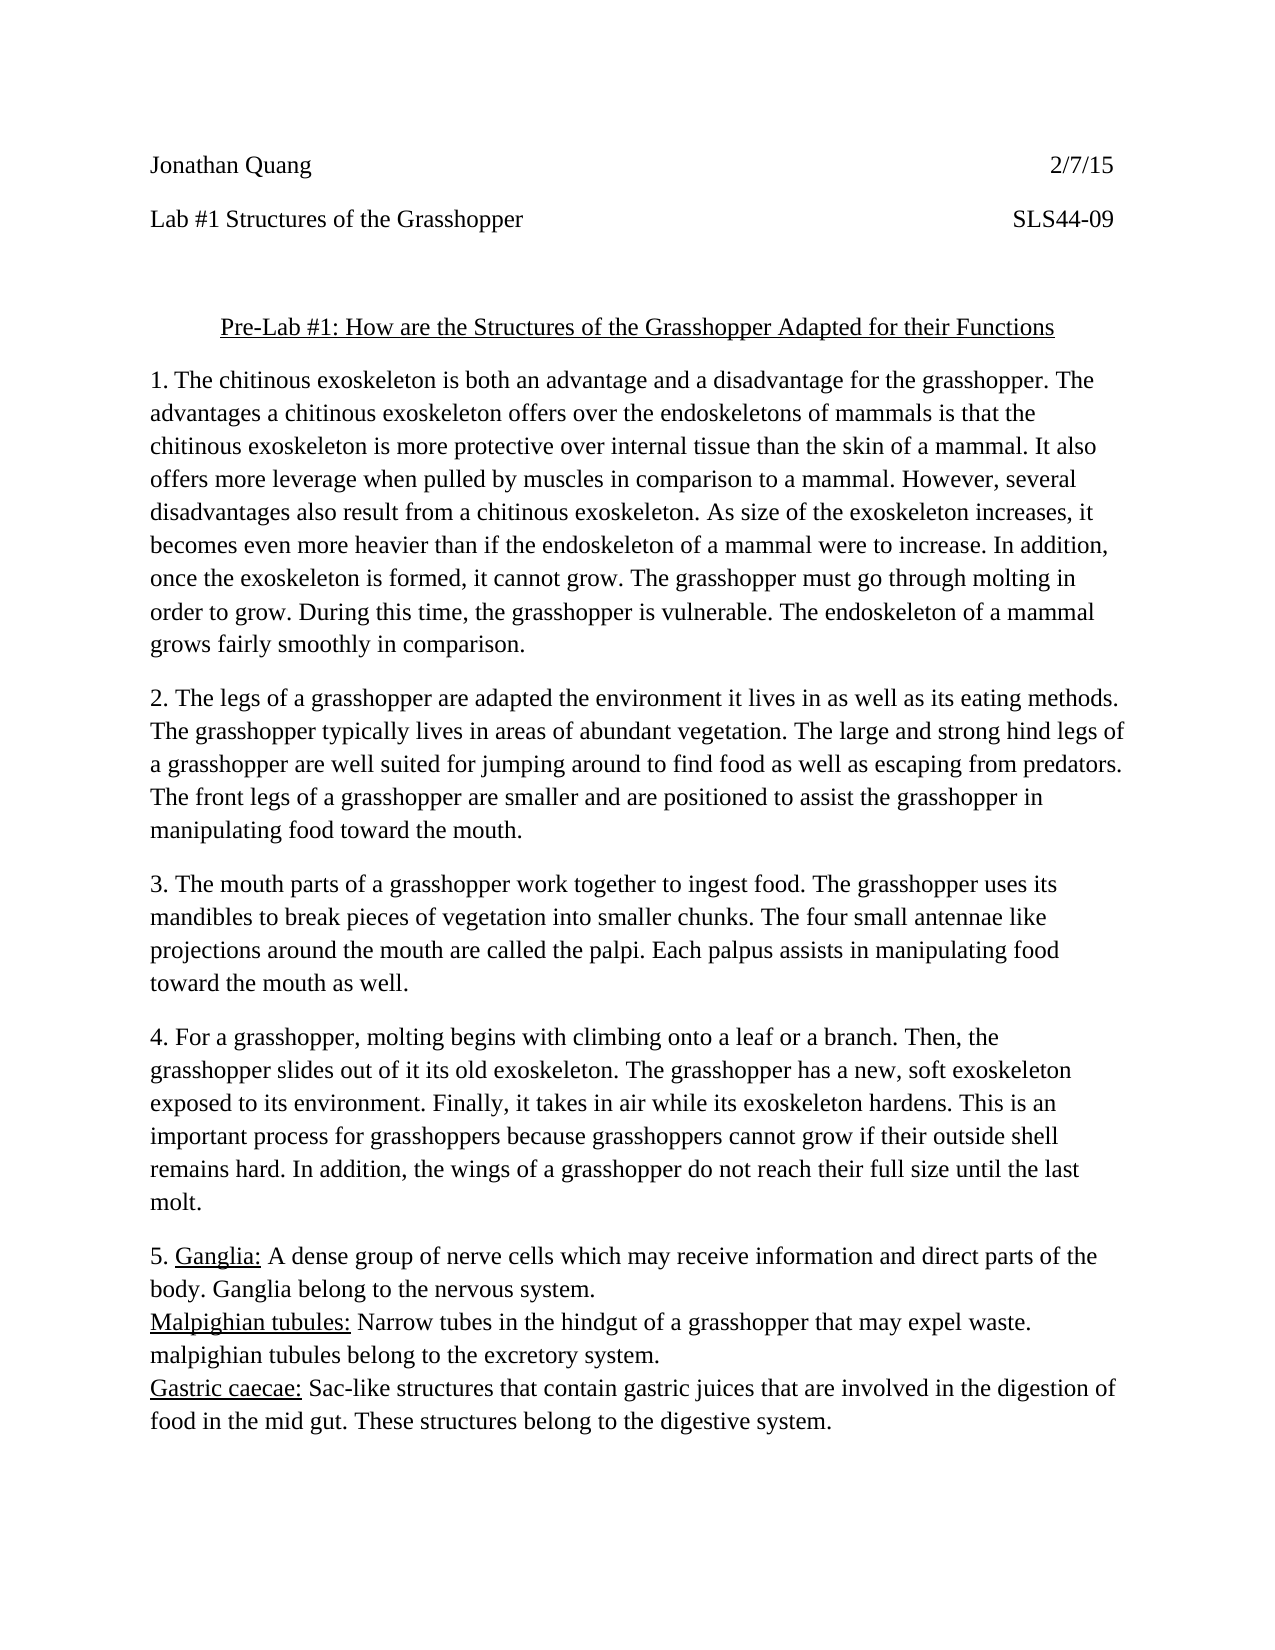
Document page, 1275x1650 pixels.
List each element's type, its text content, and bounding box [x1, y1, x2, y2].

text 4. For a grasshopper, molting begins with climbing onto a leaf or a branch. Then, the grasshopper slides out of it its old exoskeleton. The grasshopper has a new, soft exoskeleton exposed to its environment. Finally, it takes in air while its exoskeleton hardens. This is an important process for grasshoppers because grasshoppers cannot grow if their outside shell remains hard. In addition, the wings of a grasshopper do not reach their full size until the last molt. [150, 1022, 1125, 1216]
text 3. The mouth parts of a grasshopper work together to ingest food. The grasshopper uses its mandibles to break pieces of vegetation into smaller chunks. The four small antennae like projections around the mouth are called the palpi. Each palpus assists in manipulating food toward the mouth as well. [150, 869, 1125, 997]
text 2. The legs of a grasshopper are adapted the environment it lives in as well as its eating methods. The grasshopper typically lives in areas of abundant vegetation. The large and strong hind legs of a grasshopper are well suited for jumping around to find food as well as escaping from predators. The front legs of a grasshopper are smaller and are positioned to assist the grasshopper in manipulating food toward the mouth. [150, 683, 1125, 844]
text Lab #1 Structures of the Grasshopper SLS44-09 [150, 204, 1125, 233]
text 1. The chitinous exoskeleton is both an advantage and a disadvantage for the grasshopper. The advantages a chitinous exoskeleton offers over the endoskeletons of mammals is that the chitinous exoskeleton is more protective over internal tissue than the skin of a mammal. It also offers more leverage when pulled by muscles in comparison to a mammal. However, several disadvantages also result from a chitinous exoskeleton. As size of the exoskeleton increases, it becomes even more heavier than if the endoskeleton of a mammal were to increase. In addition, once the exoskeleton is formed, it cannot grow. The grasshopper must go through molting in order to grow. During this time, the grasshopper is vulnerable. The endoskeleton of a mammal grows fairly smoothly in comparison. [150, 365, 1125, 658]
text 5. Ganglia: A dense group of nerve cells which may receive information and direct parts of the body. Ganglia belong to the nervous system. Malpighian tubules: Narrow tubes in the hindgut of a grasshopper that may expel waste. malpighian tubules belong to the excretory system. Gastric caecae: Sac-like structures that contain gastric juices that are involved in the digestion of food in the mid gut. These structures belong to the digestive system. [150, 1241, 1125, 1435]
text Pre-Lab #1: How are the Structures of the Grasshopper Adapted for their Functions [150, 312, 1125, 340]
text Jonathan Quang 2/7/15 [150, 150, 1125, 179]
